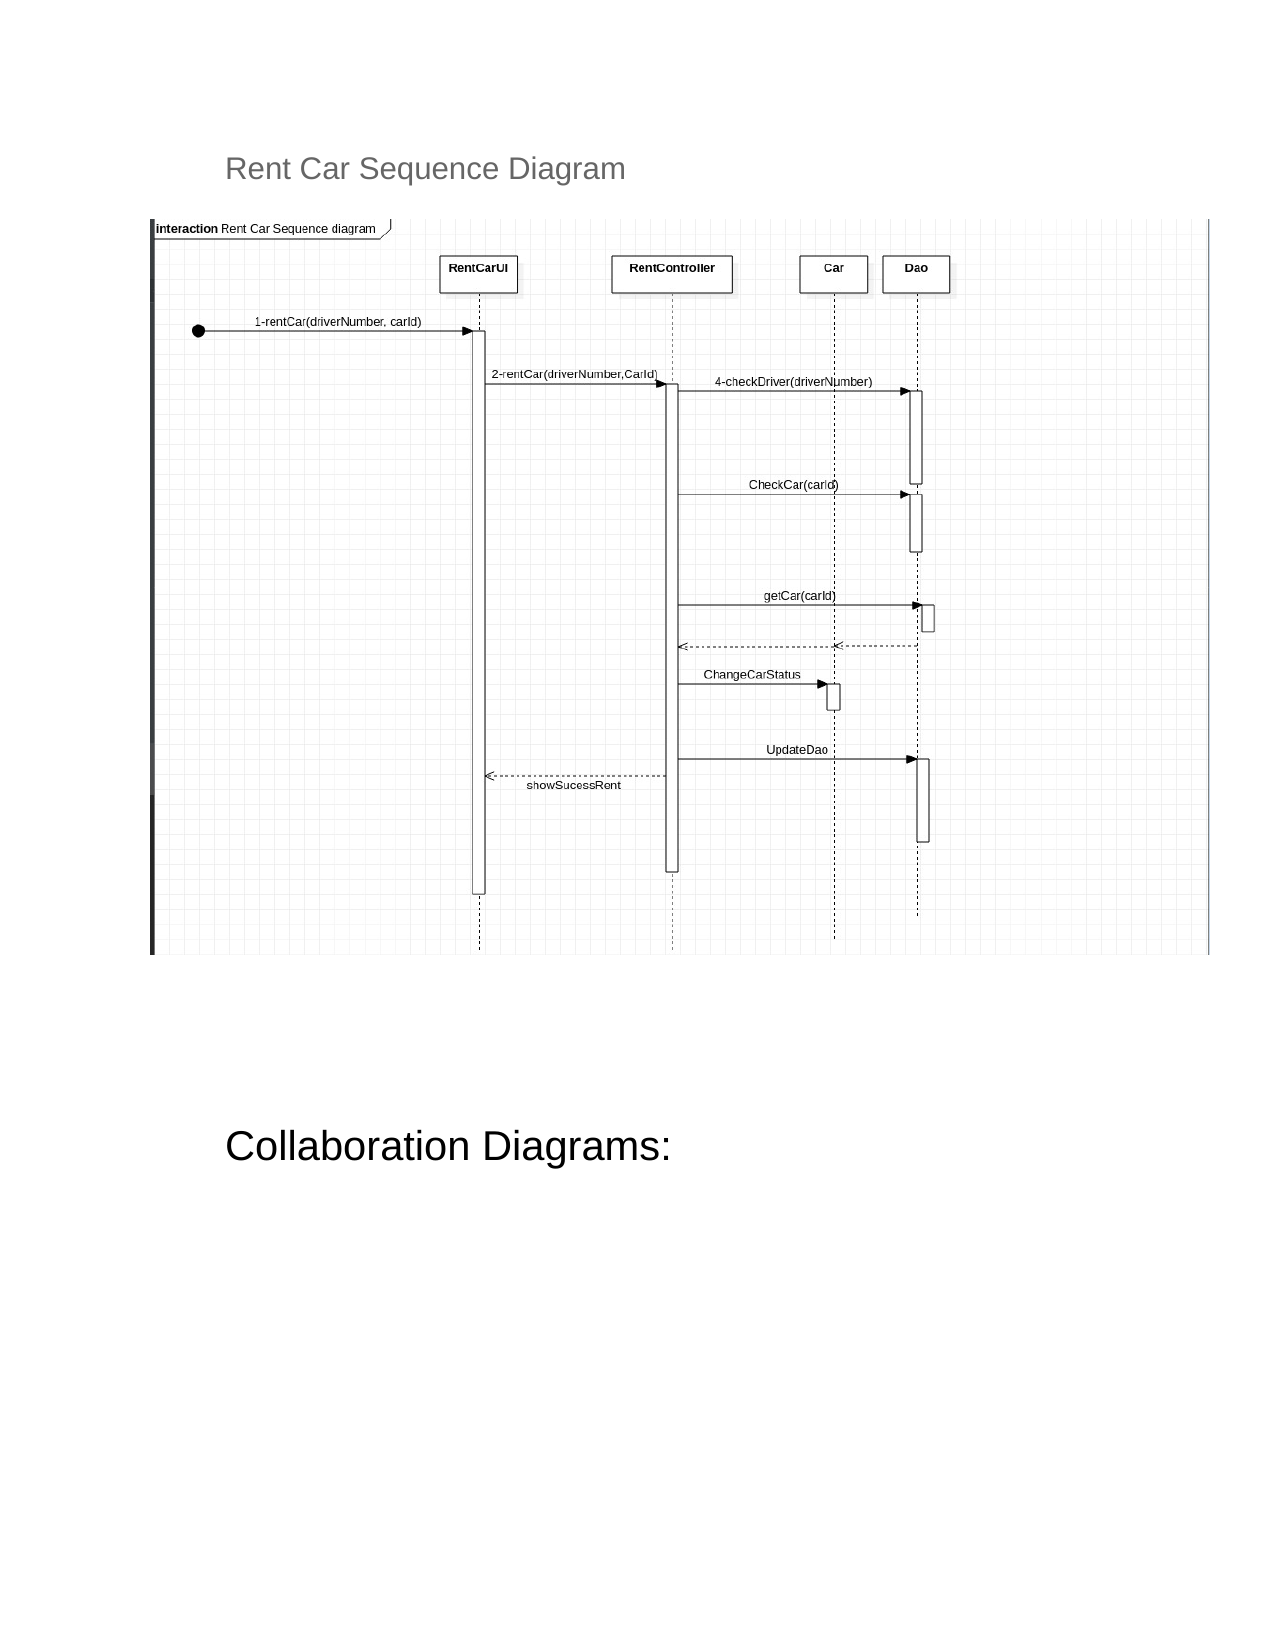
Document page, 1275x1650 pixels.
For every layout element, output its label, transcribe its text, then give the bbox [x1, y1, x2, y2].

subtitle Collaboration Diagrams: [150, 1121, 1125, 1169]
subtitle Rent Car Sequence Diagram [150, 150, 1125, 186]
picture [150, 219, 1210, 955]
